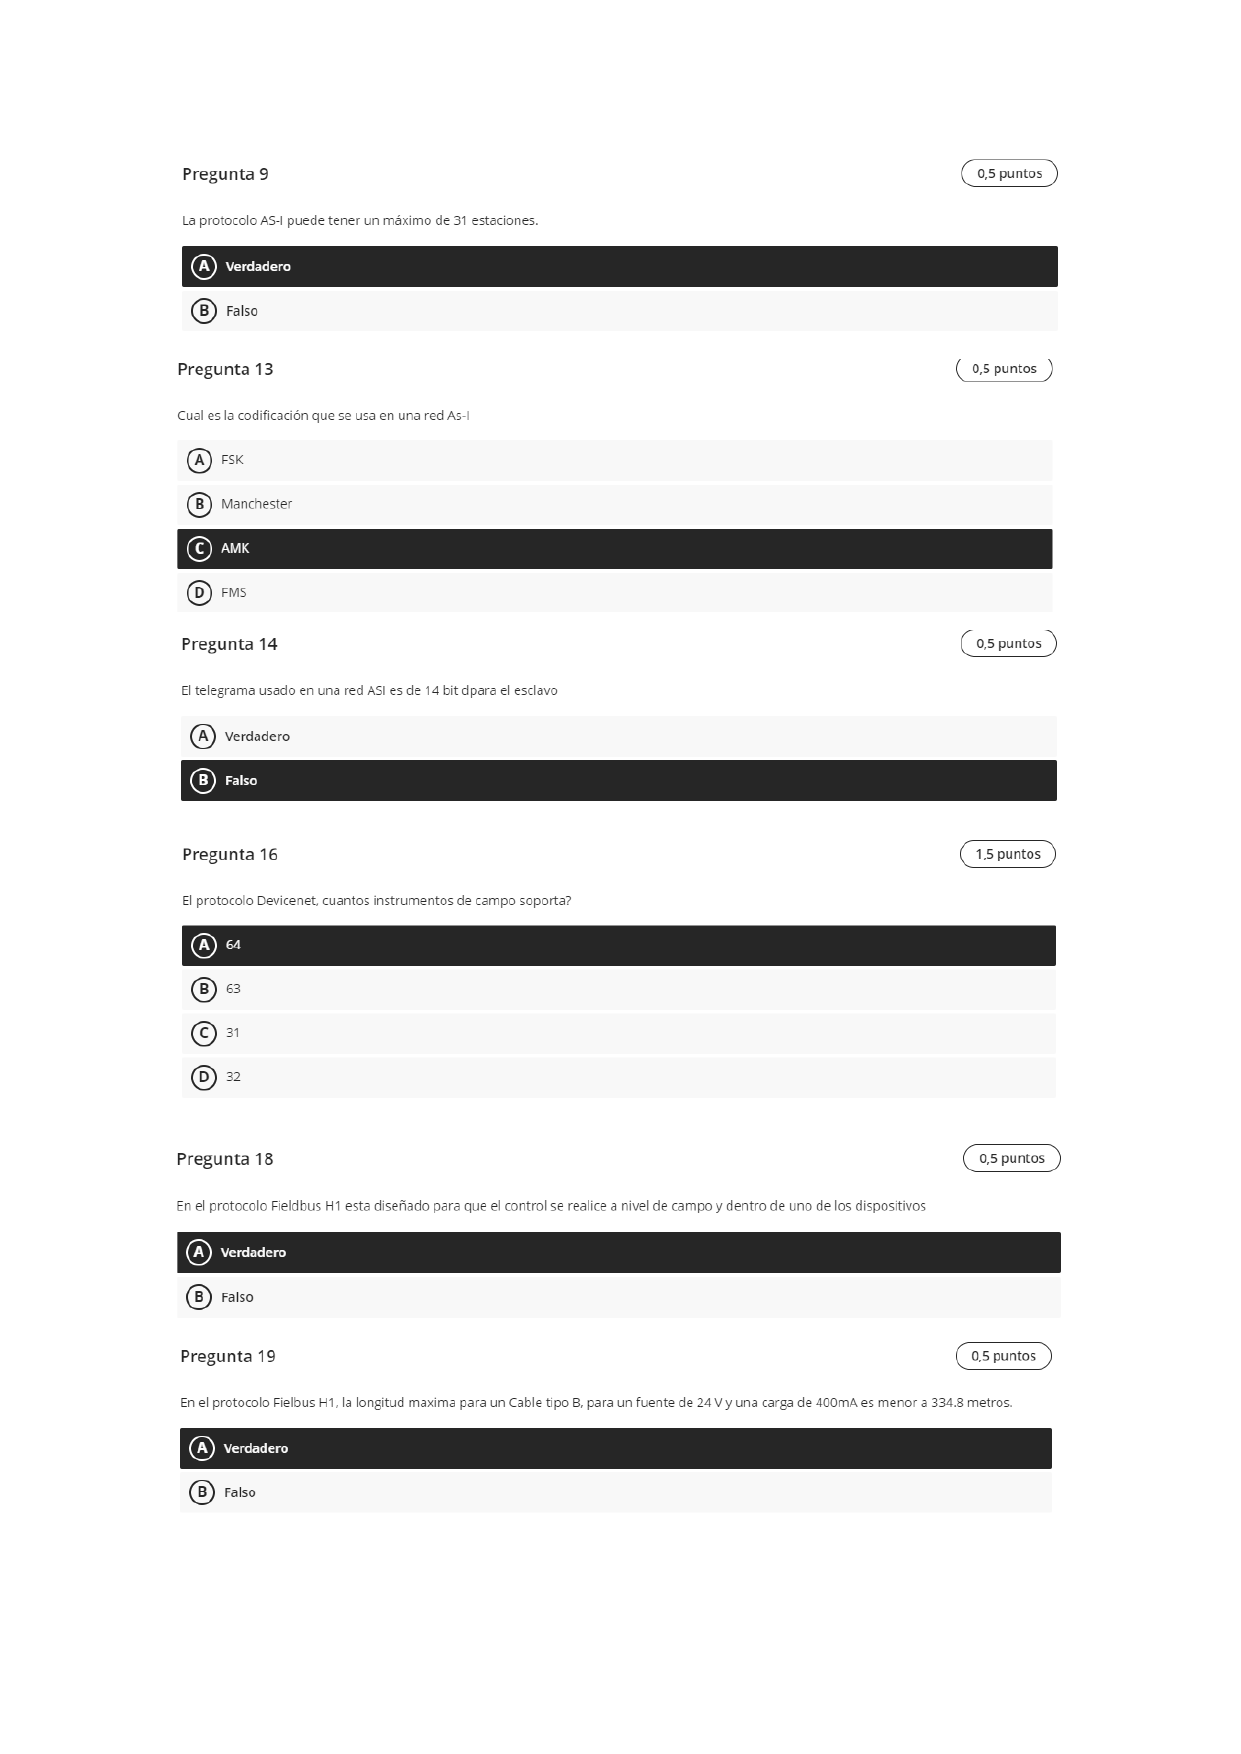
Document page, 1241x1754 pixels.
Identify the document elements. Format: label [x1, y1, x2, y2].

picture [177, 630, 1063, 819]
picture [177, 359, 1063, 612]
picture [177, 1142, 1063, 1321]
picture [177, 1339, 1063, 1513]
picture [177, 147, 1063, 341]
picture [177, 837, 1063, 1124]
